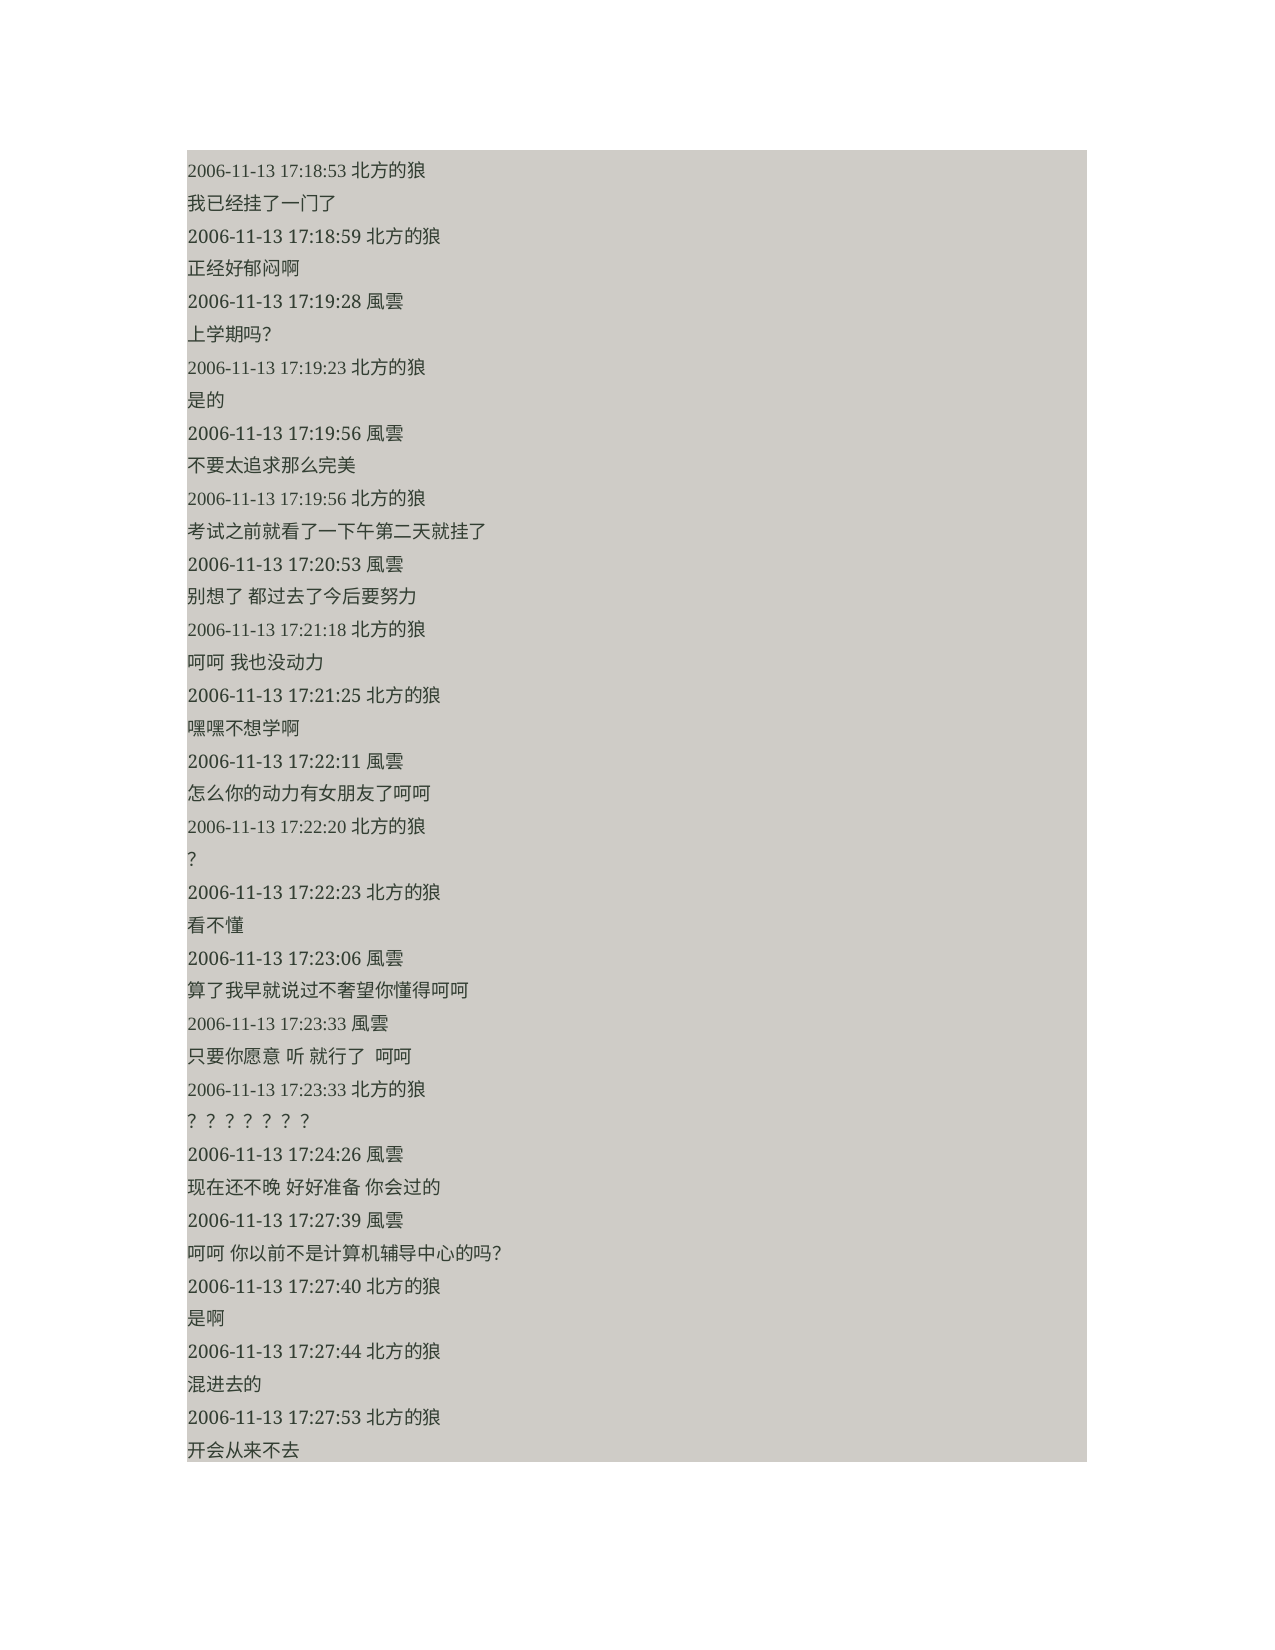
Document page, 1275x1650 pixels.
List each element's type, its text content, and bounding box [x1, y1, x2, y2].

text 2006-11-13 17:22:23 北方的狼 看不懂 [187, 872, 1087, 937]
text 2006-11-13 17:24:26 風雲 现在还不晚 好好准备 你会过的 [187, 1134, 1087, 1200]
text 2006-11-13 17:19:56 風雲 不要太追求那么完美 2006-11-13 17:19:56 北方的狼 考试之前就看了一下午第二天就挂了 [187, 412, 1087, 544]
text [187, 150, 1087, 216]
text 2006-11-13 17:22:11 風雲 怎么你的动力有女朋友了呵呵 2006-11-13 17:22:20 北方的狼 ？ [187, 741, 1087, 872]
text 2006-11-13 17:27:39 風雲 呵呵 你以前不是计算机辅导中心的吗？ [187, 1200, 1087, 1266]
text 2006-11-13 17:19:28 風雲 上学期吗？ 2006-11-13 17:19:23 北方的狼 是的 [187, 281, 1087, 412]
text 2006-11-13 17:23:06 風雲 算了我早就说过不奢望你懂得呵呵 2006-11-13 17:23:33 風雲 只要你愿意 听 就行了 呵呵 2006-11-13 17:23:33 北方的狼 ？？？？？？？ [187, 937, 1087, 1134]
text 2006-11-13 17:20:53 風雲 别想了 都过去了今后要努力 2006-11-13 17:21:18 北方的狼 呵呵 我也没动力 [187, 544, 1087, 675]
text 2006-11-13 17:27:44 北方的狼 混进去的 [187, 1331, 1087, 1397]
text 2006-11-13 17:27:40 北方的狼 是啊 [187, 1266, 1087, 1331]
text 2006-11-13 17:27:53 北方的狼 开会从来不去 [187, 1397, 1087, 1462]
text 2006-11-13 17:21:25 北方的狼 嘿嘿不想学啊 [187, 675, 1087, 741]
text 2006-11-13 17:18:59 北方的狼 正经好郁闷啊 [187, 216, 1087, 281]
